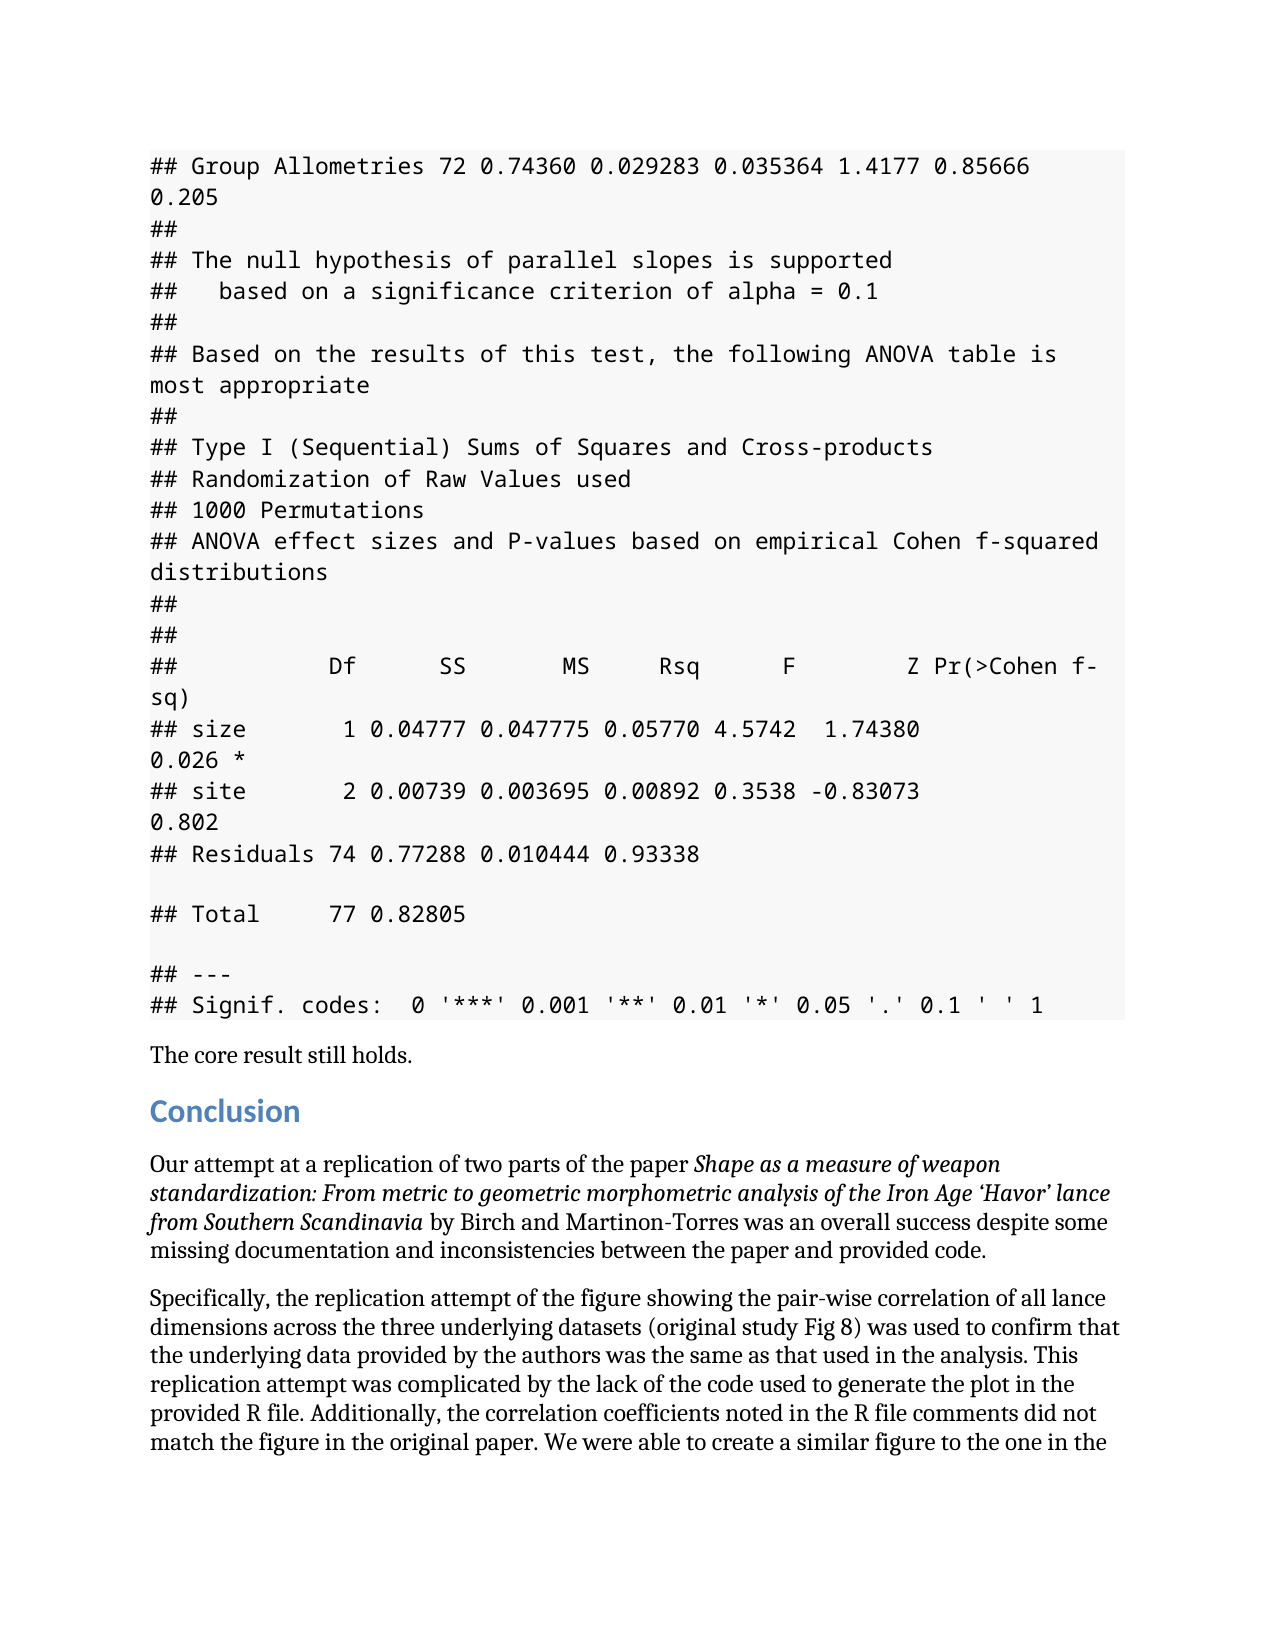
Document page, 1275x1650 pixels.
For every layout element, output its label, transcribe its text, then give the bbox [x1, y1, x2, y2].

text The core result still holds. [150, 1041, 1125, 1069]
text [150, 1284, 1125, 1456]
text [150, 150, 1125, 1020]
subtitle Conclusion [150, 1090, 1125, 1131]
text Our attempt at a replication of two parts of the paper Shape as a measure of weapon standardization: From metric to geometric morphometric analysis of the Iron Age ‘Havor’ lance from Southern Scandinavia by Birch and Martinon-Torres was an overall success despite some missing documentation and inconsistencies between the paper and provided code. [150, 1150, 1125, 1265]
